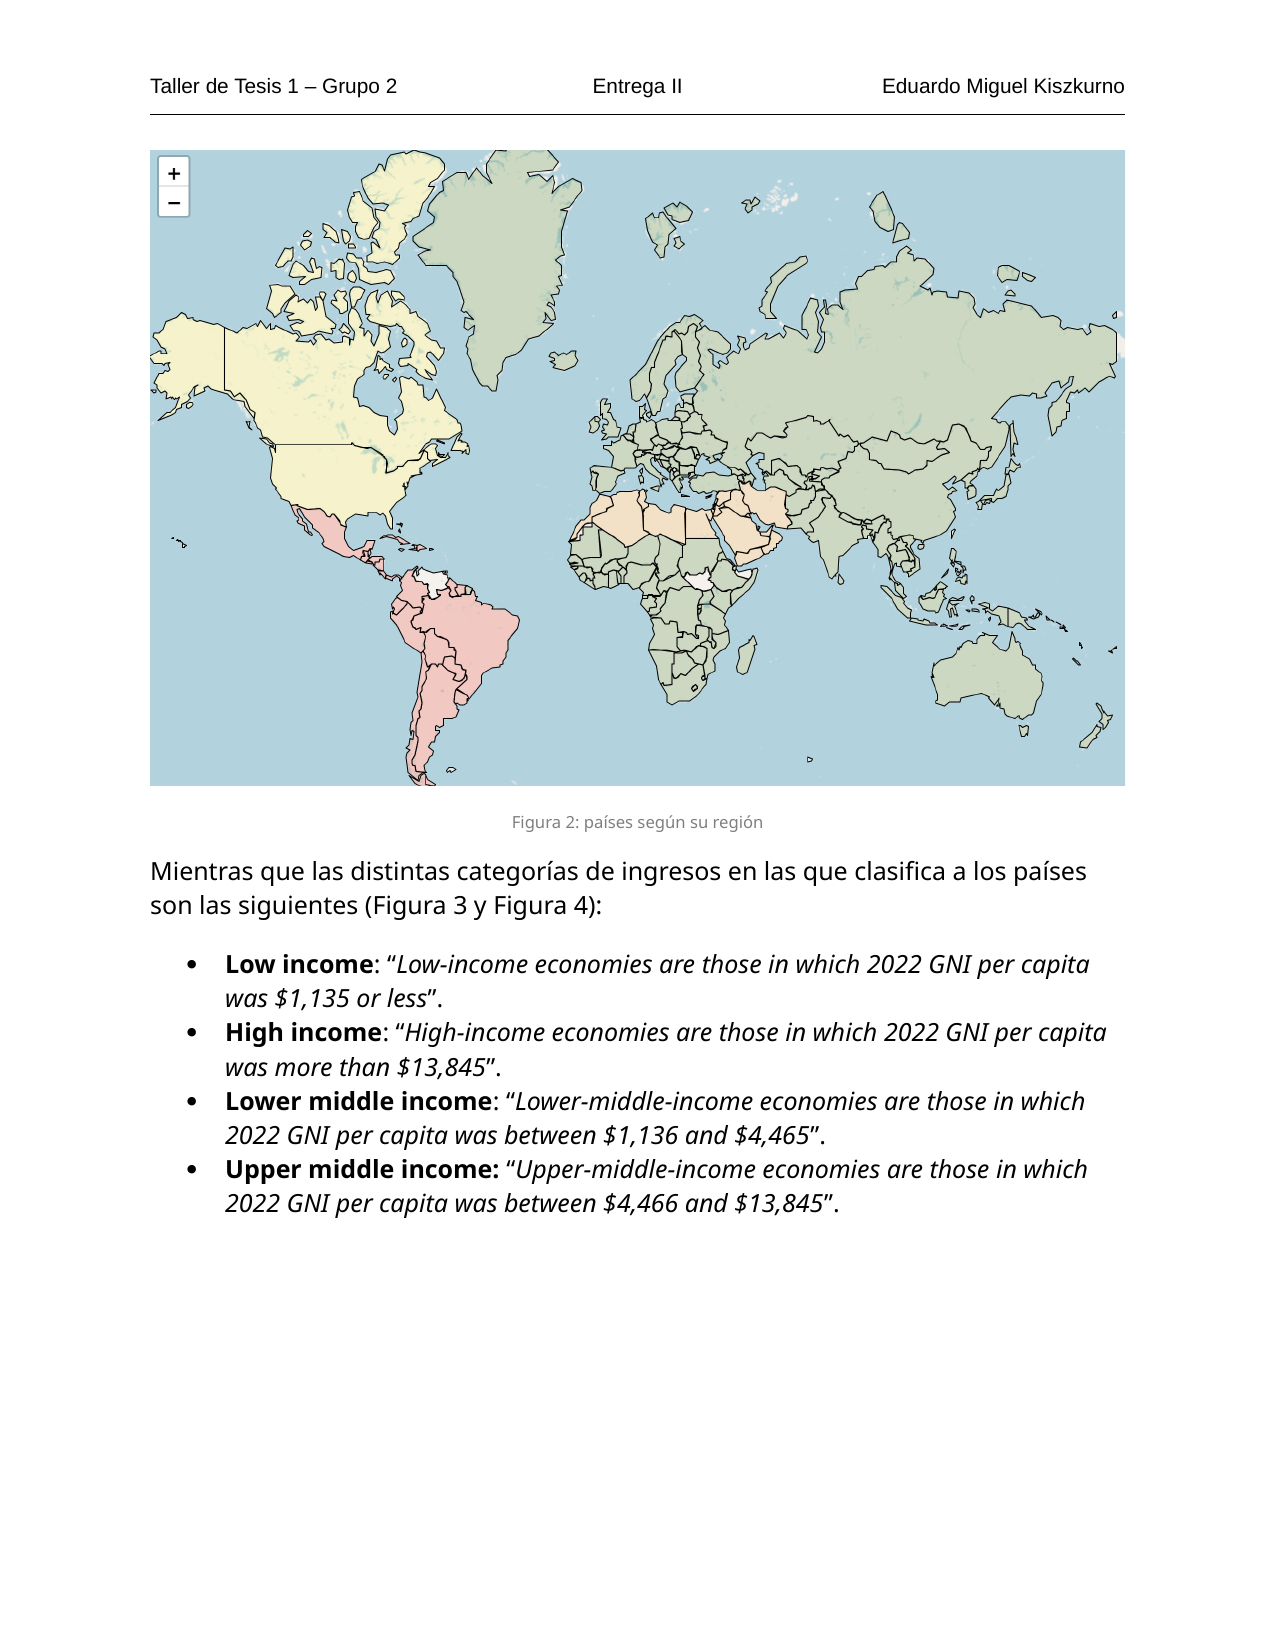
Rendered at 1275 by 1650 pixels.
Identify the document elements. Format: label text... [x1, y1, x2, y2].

picture [150, 150, 1125, 786]
list Lower middle income: “Lower-middle-income economies are those in which 2022 GNI per capita was between $1,136 and $4,465”. [187, 1083, 1125, 1151]
list Upper middle income: “Upper-middle-income economies are those in which 2022 GNI per capita was between $4,466 and $13,845”. [187, 1151, 1125, 1219]
list High income: “High-income economies are those in which 2022 GNI per capita was more than $13,845”. [187, 1015, 1125, 1083]
text Figura 2: países según su región [150, 810, 1125, 833]
list Low income: “Low-income economies are those in which 2022 GNI per capita was $1,135 or less”. [187, 947, 1125, 1015]
text Mientras que las distintas categorías de ingresos en las que clasifica a los países son las siguientes (Figura 3 y Figura 4): [150, 854, 1125, 922]
